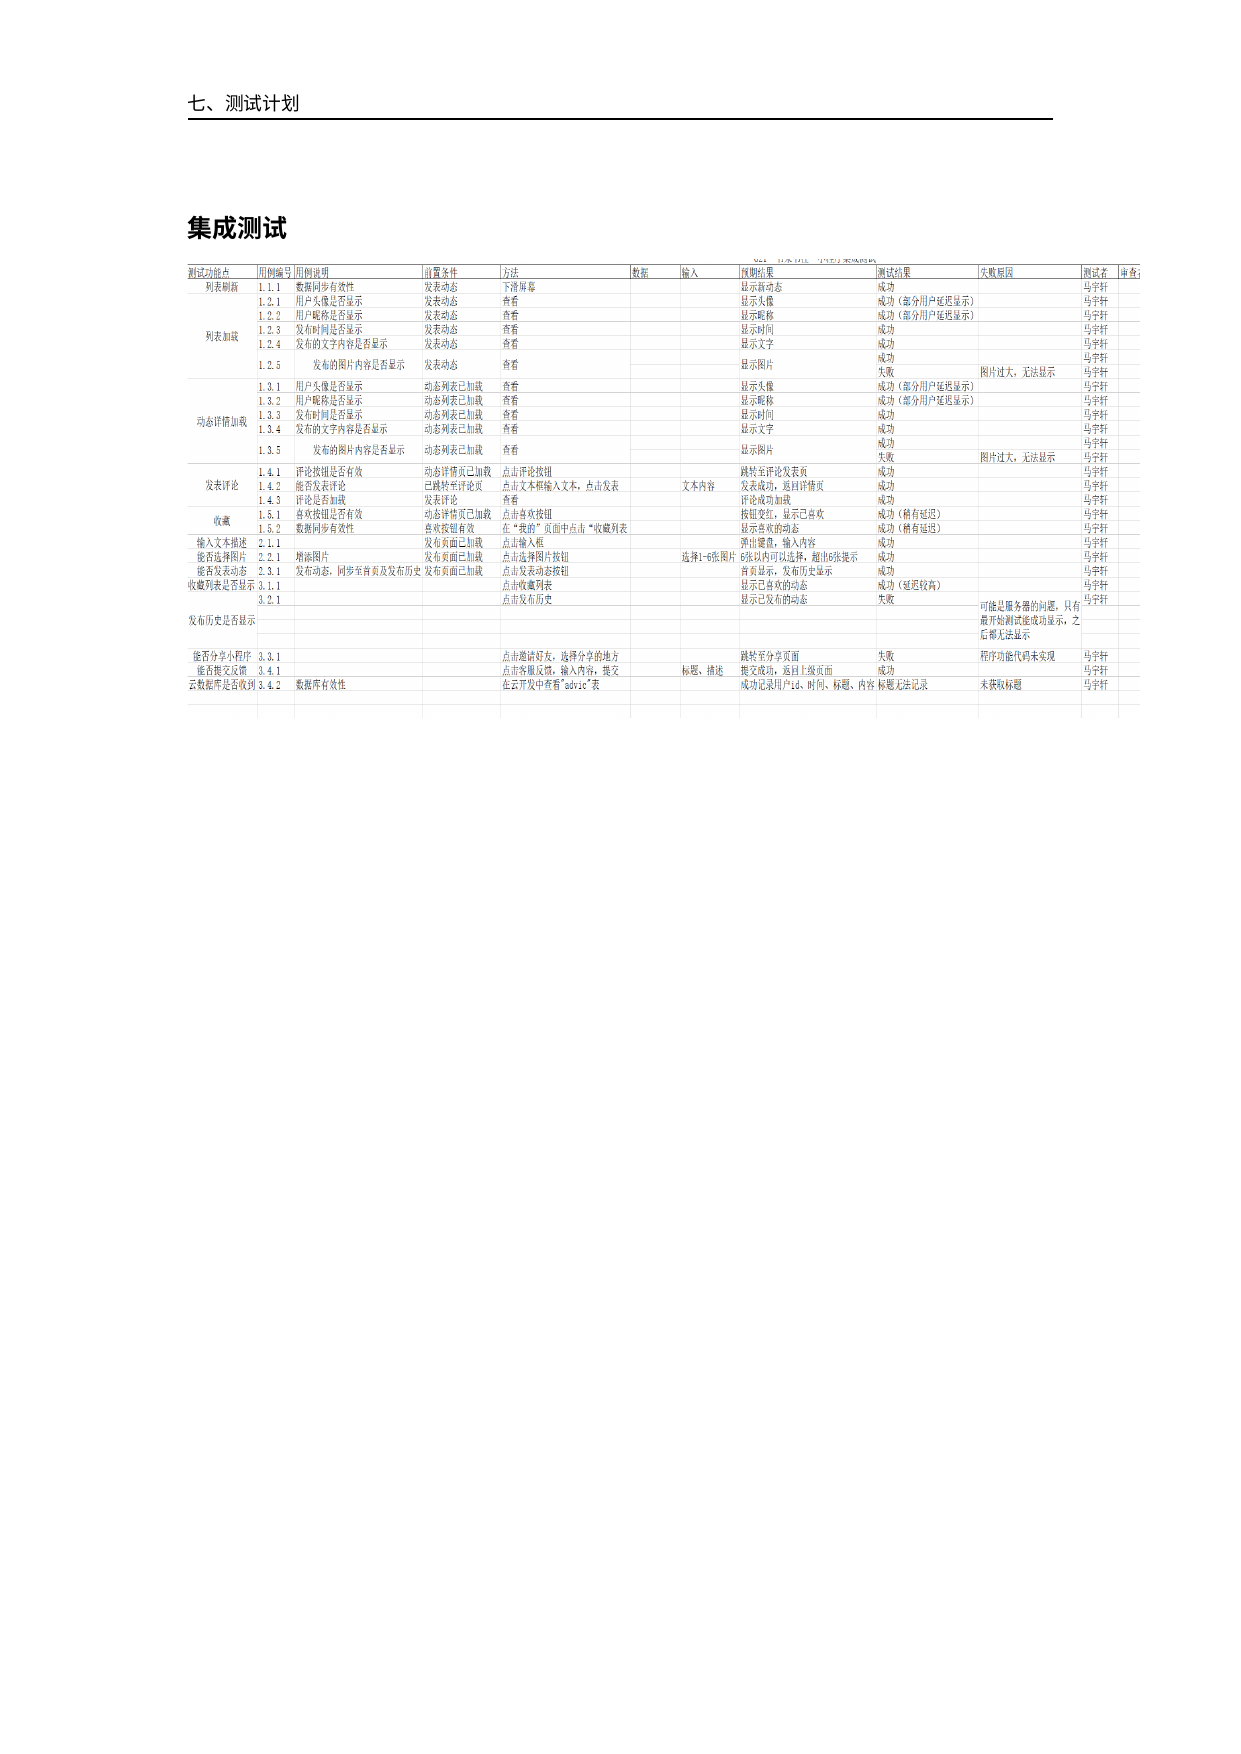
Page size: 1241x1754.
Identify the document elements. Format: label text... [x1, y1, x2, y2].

picture [187, 259, 1140, 718]
text 集成测试 [187, 194, 1053, 259]
